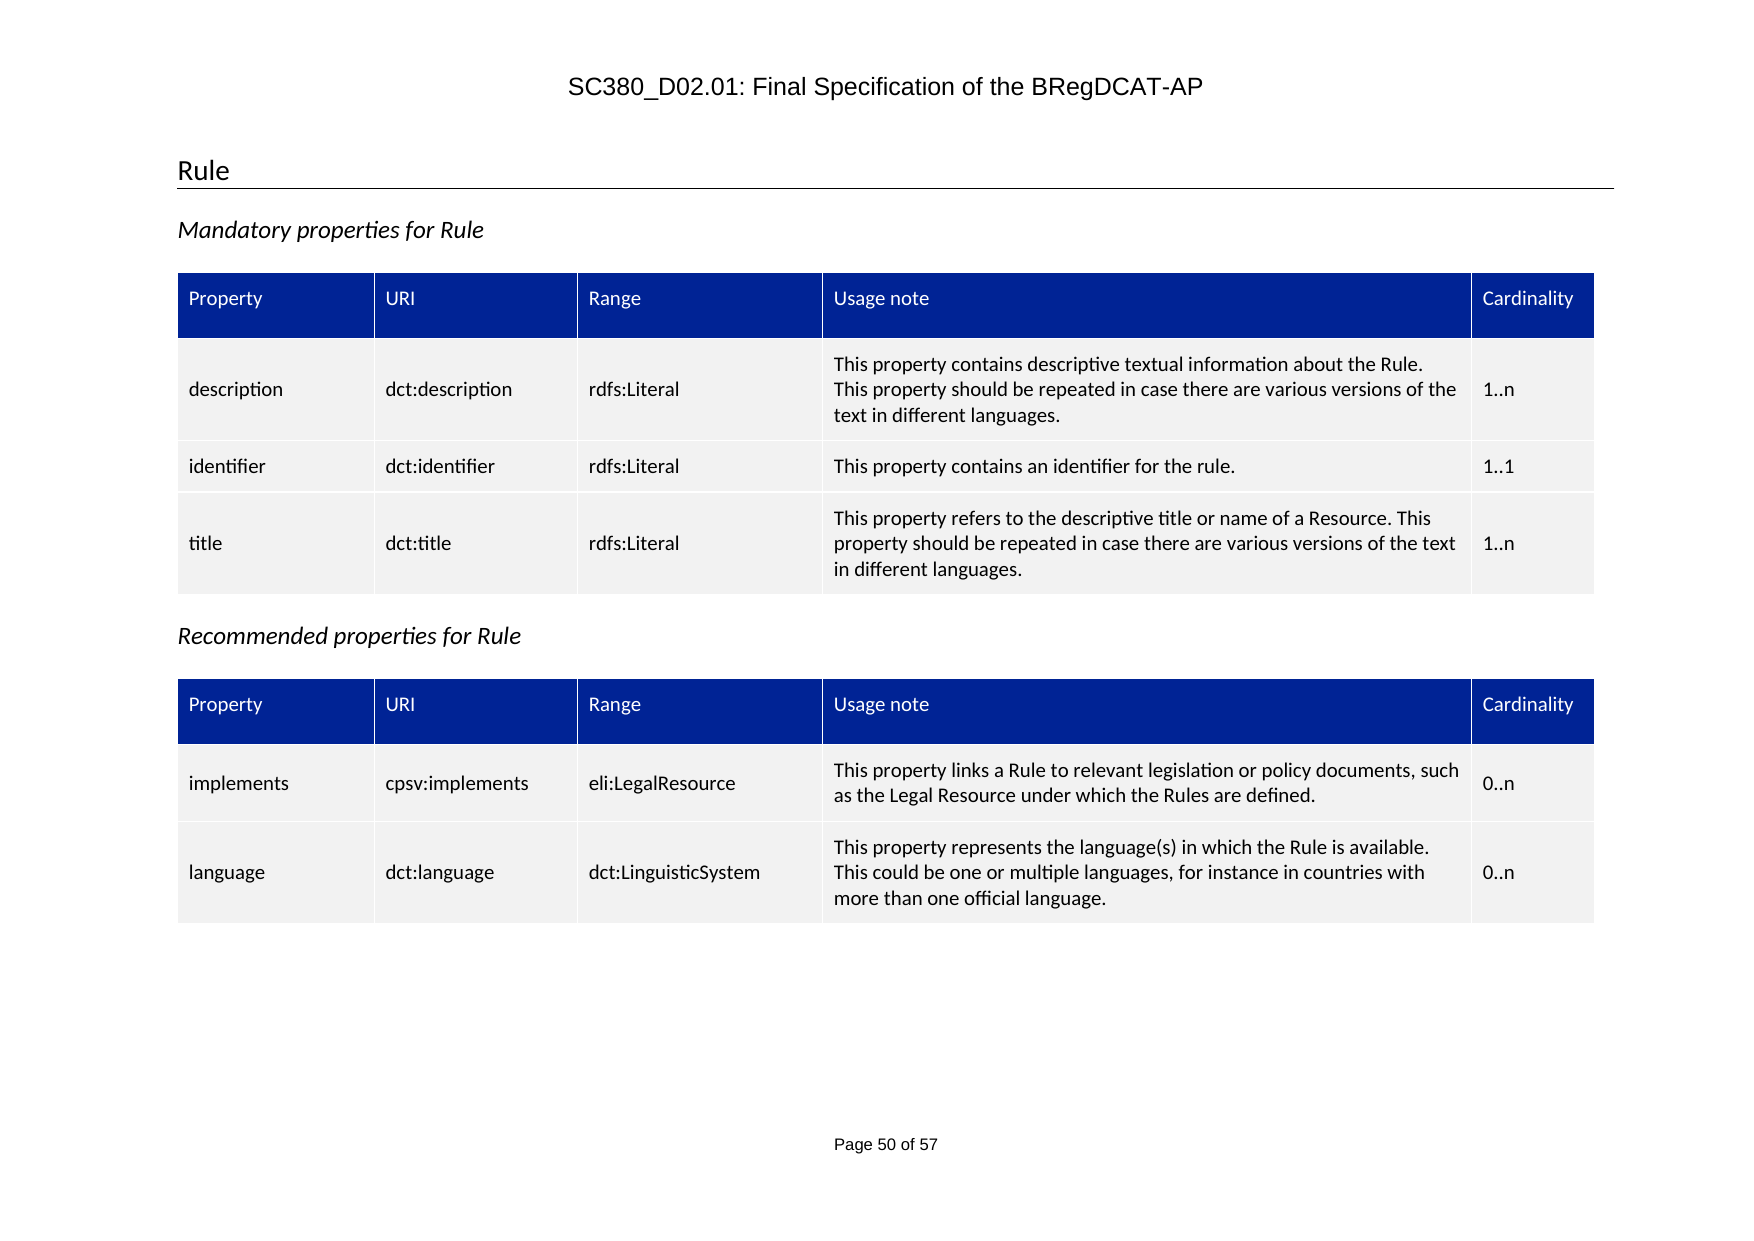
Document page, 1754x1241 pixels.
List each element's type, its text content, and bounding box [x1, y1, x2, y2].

text Recommended properties for Rule [177, 620, 1594, 650]
table_cell description [178, 339, 374, 440]
table_header Property [178, 679, 374, 744]
table_cell title [178, 493, 374, 594]
table_cell 1..1 [1472, 441, 1594, 491]
table_cell cpsv:implements [375, 745, 577, 821]
subtitle Rule [177, 152, 1614, 188]
table_header Usage note [823, 273, 1471, 338]
table_cell dct:identifier [375, 441, 577, 491]
table_cell This property represents the language(s) in which the Rule is available. This could be one or multiple languages, for instance in countries with more than one official language. [823, 822, 1471, 923]
table_header Usage note [823, 679, 1471, 744]
table_cell identifier [178, 441, 374, 491]
table_header Property [178, 273, 374, 338]
table_cell This property links a Rule to relevant legislation or policy documents, such as the Legal Resource under which the Rules are defined. [823, 745, 1471, 821]
table_cell dct:language [375, 822, 577, 923]
table_cell dct:description [375, 339, 577, 440]
table_cell This property contains an identifier for the rule. [823, 441, 1471, 491]
table_cell rdfs:Literal [578, 493, 822, 594]
table_cell implements [178, 745, 374, 821]
table_cell dct:title [375, 493, 577, 594]
table_header Range [578, 273, 822, 338]
table_cell This property refers to the descriptive title or name of a Resource. This property should be repeated in case there are various versions of the text in different languages. [823, 493, 1471, 594]
table_cell eli:LegalResource [578, 745, 822, 821]
table_cell 0..n [1472, 822, 1594, 923]
table_header Cardinality [1472, 273, 1594, 338]
table_header Cardinality [1472, 679, 1594, 744]
table_cell 0..n [1472, 745, 1594, 821]
table_header Range [578, 679, 822, 744]
text Mandatory properties for Rule [177, 214, 1594, 244]
table_cell dct:LinguisticSystem [578, 822, 822, 923]
table_cell rdfs:Literal [578, 339, 822, 440]
table_cell language [178, 822, 374, 923]
table_cell 1..n [1472, 493, 1594, 594]
table_cell rdfs:Literal [578, 441, 822, 491]
table_header URI [375, 679, 577, 744]
table_cell This property contains descriptive textual information about the Rule. This property should be repeated in case there are various versions of the text in different languages. [823, 339, 1471, 440]
table_cell 1..n [1472, 339, 1594, 440]
table_header URI [375, 273, 577, 338]
